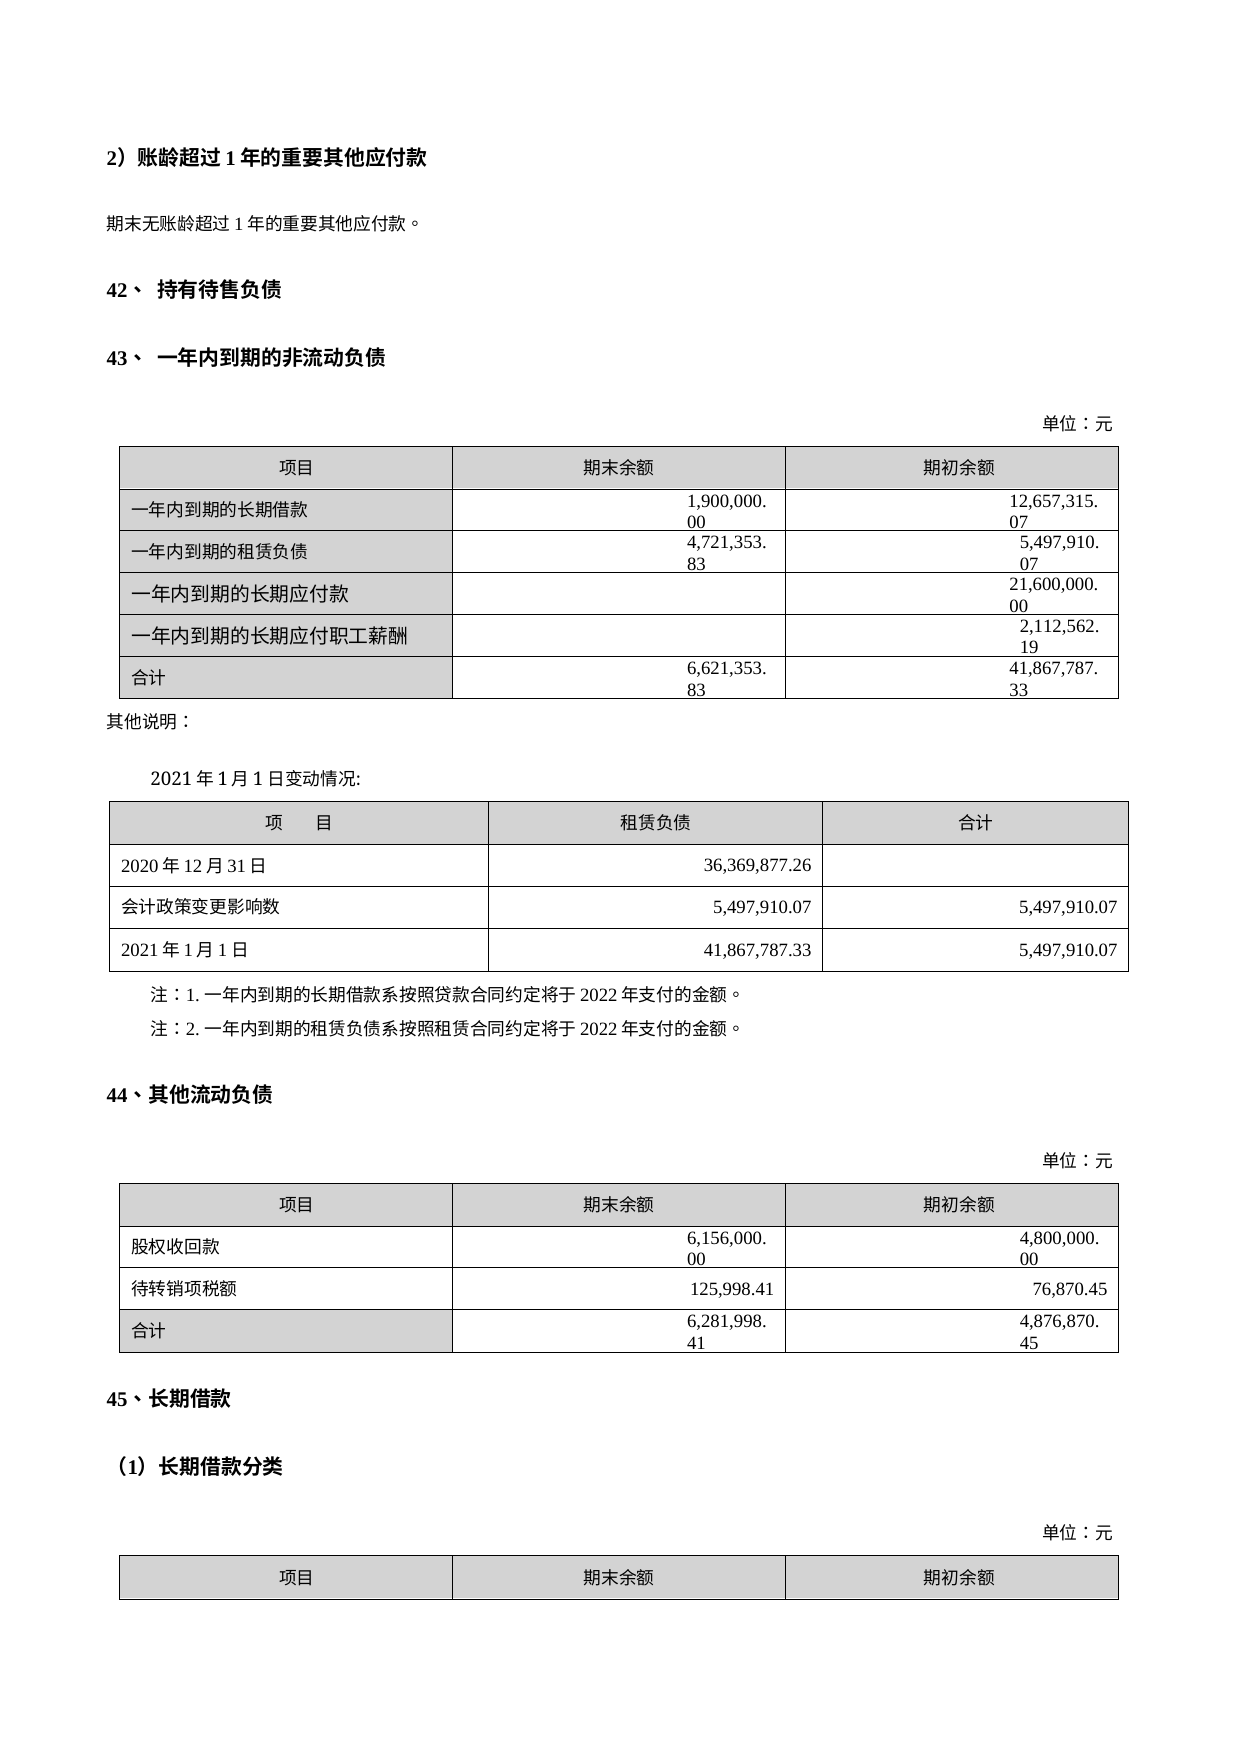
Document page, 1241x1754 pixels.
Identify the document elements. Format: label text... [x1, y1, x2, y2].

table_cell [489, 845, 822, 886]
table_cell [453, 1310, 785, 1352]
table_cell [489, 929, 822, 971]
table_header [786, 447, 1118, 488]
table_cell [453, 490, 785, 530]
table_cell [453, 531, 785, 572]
subtitle 42、 持有待售负债 [106, 275, 1132, 304]
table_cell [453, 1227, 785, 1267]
text 单位：元 [1042, 1520, 1132, 1544]
text 其他说明： [106, 710, 1132, 734]
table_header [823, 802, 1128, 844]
text 期末无账龄超过1年的重要其他应付款。 [106, 212, 1132, 236]
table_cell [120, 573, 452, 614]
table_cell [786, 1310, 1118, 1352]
text 2021年1月1日变动情况: [106, 765, 1132, 791]
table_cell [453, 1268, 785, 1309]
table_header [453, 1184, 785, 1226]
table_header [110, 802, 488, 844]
text 注：2. 一年内到期的租赁负债系按照租赁合同约定将于2022年支付的金额。 [106, 1017, 1132, 1041]
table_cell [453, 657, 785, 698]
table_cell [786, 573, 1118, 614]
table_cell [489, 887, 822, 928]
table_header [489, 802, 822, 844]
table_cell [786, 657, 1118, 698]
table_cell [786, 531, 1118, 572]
text 注：1. 一年内到期的长期借款系按照贷款合同约定将于2022年支付的金额。 [106, 982, 1132, 1006]
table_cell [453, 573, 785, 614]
subtitle 45、长期借款 [106, 1384, 1132, 1413]
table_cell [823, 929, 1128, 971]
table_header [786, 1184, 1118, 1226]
subtitle 44、其他流动负债 [106, 1080, 1132, 1109]
subtitle 43、 一年内到期的非流动负债 [106, 343, 1132, 372]
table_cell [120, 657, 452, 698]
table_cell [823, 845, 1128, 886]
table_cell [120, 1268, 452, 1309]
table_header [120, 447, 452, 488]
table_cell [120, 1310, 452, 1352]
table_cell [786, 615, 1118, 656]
subtitle （1）长期借款分类 [106, 1452, 1132, 1481]
subtitle 2）账龄超过1年的重要其他应付款 [106, 143, 1132, 172]
text 单位：元 [1042, 411, 1132, 436]
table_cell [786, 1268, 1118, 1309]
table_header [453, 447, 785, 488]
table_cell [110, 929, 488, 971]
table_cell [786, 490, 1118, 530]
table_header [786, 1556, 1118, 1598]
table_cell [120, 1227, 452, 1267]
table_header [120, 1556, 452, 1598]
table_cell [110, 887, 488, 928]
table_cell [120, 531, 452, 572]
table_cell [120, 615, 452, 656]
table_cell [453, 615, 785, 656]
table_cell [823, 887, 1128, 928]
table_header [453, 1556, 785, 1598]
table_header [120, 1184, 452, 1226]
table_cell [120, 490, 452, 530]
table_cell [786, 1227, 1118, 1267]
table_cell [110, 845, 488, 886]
text 单位：元 [1042, 1148, 1132, 1173]
